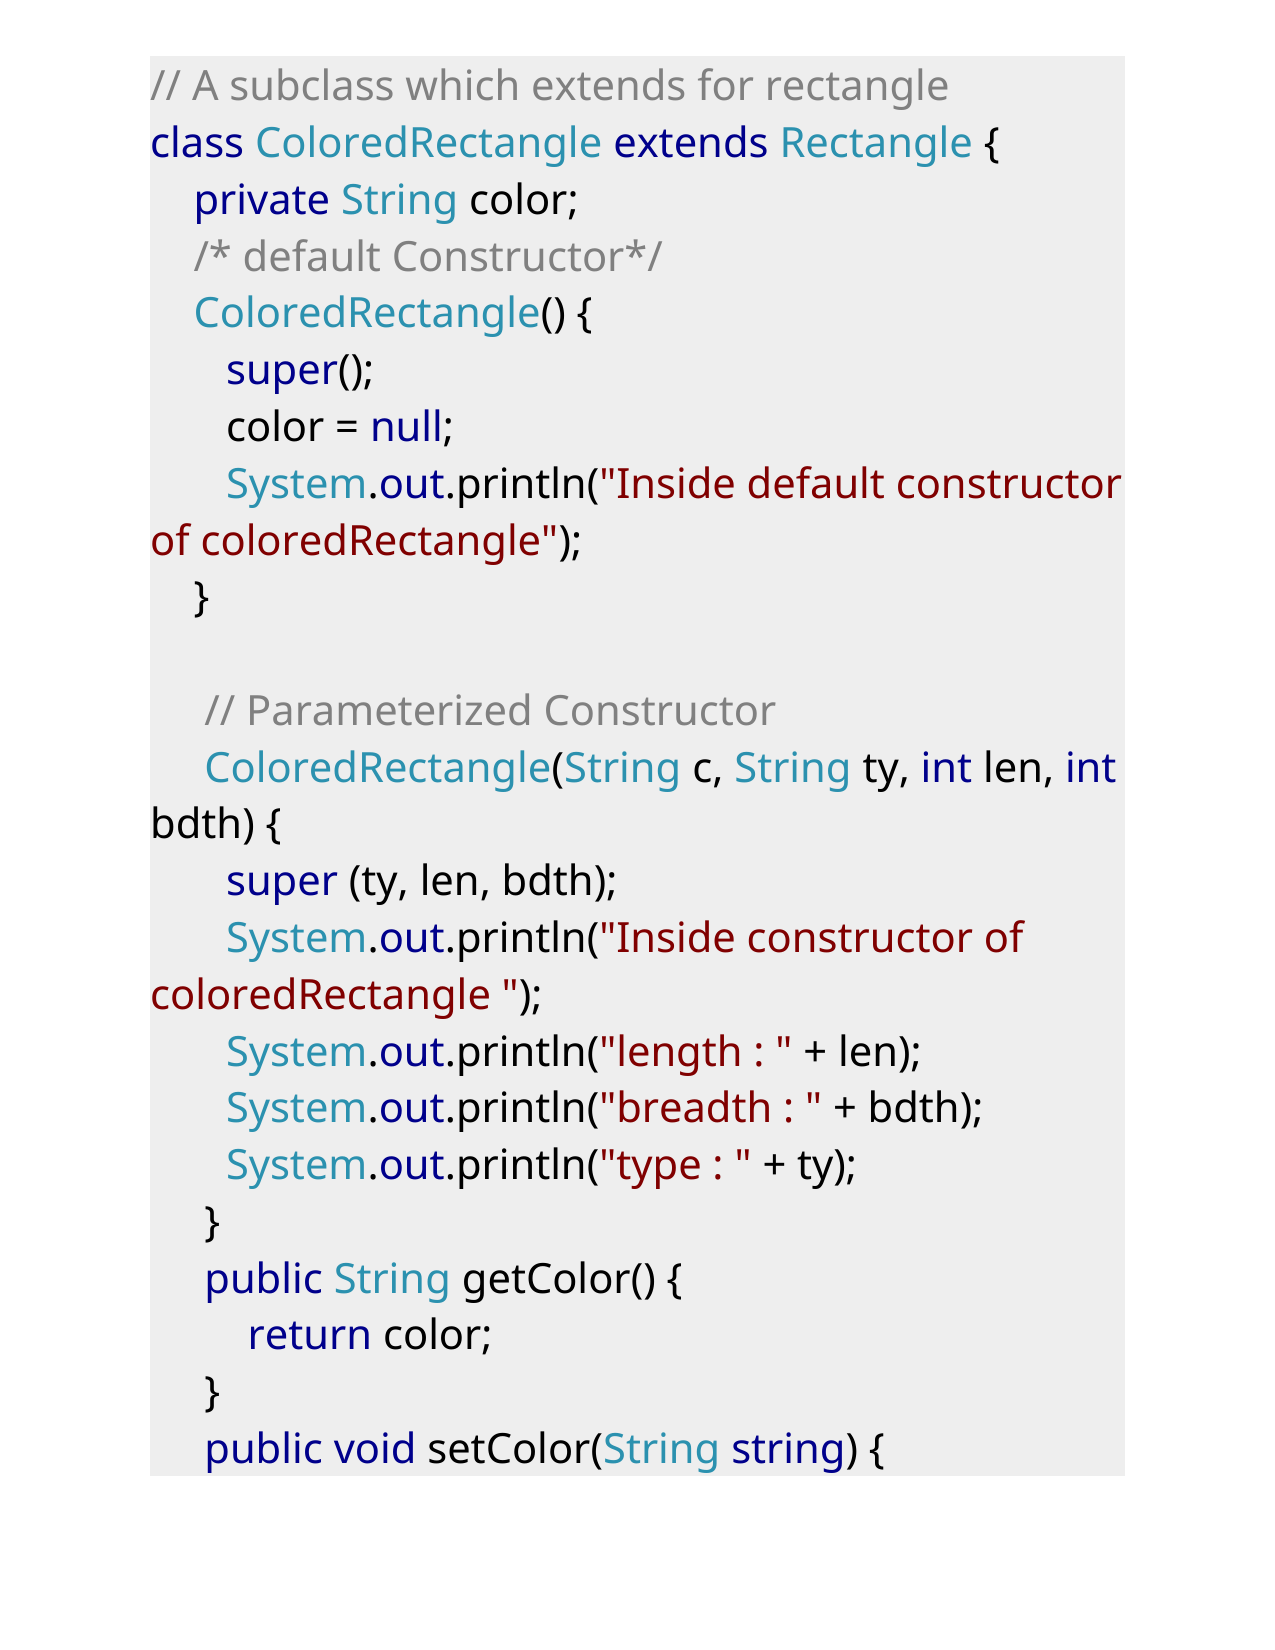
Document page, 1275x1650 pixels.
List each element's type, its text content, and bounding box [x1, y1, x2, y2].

text /* default Constructor*/ [150, 227, 1125, 283]
text ColoredRectangle() { [150, 283, 1125, 340]
text ColoredRectangle(String c, String ty, int len, int bdth) { [150, 737, 1125, 851]
text System.out.println("Inside constructor of coloredRectangle "); [150, 908, 1125, 1021]
text // Parameterized Constructor [150, 681, 1125, 737]
text public void setColor(String string) { [150, 1419, 1125, 1476]
text public String getColor() { [150, 1248, 1125, 1305]
text } [150, 1362, 1125, 1419]
text private String color; [150, 170, 1125, 227]
text // A subclass which extends for rectangle [150, 56, 1125, 113]
text super (ty, len, bdth); [150, 851, 1125, 908]
text } [150, 567, 1125, 624]
text System.out.println("type : " + ty); [150, 1135, 1125, 1192]
text color = null; [150, 397, 1125, 454]
text super(); [150, 340, 1125, 397]
text } [150, 1192, 1125, 1248]
text System.out.println("length : " + len); [150, 1021, 1125, 1078]
text class ColoredRectangle extends Rectangle { [150, 113, 1125, 170]
text return color; [150, 1305, 1125, 1362]
text System.out.println("Inside default constructor of coloredRectangle"); [150, 454, 1125, 567]
text System.out.println("breadth : " + bdth); [150, 1078, 1125, 1135]
